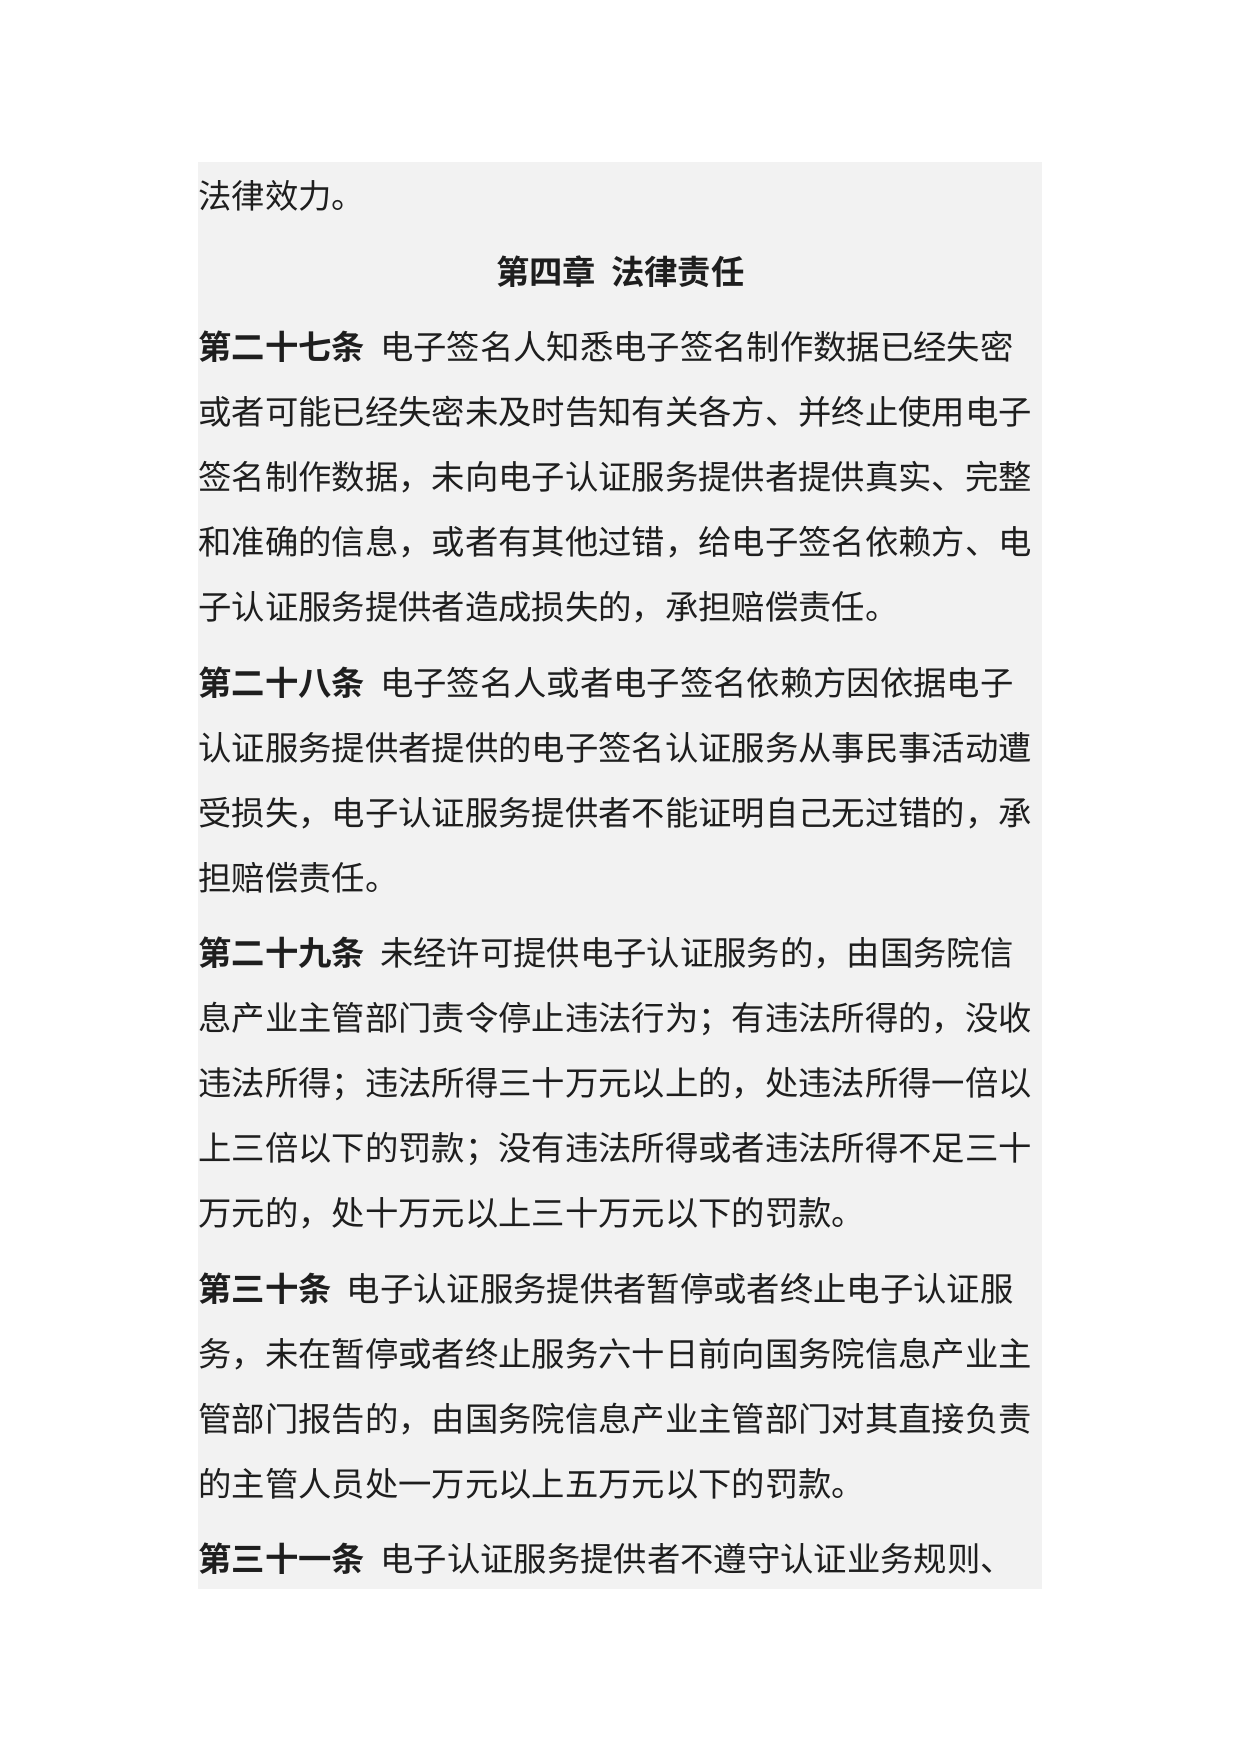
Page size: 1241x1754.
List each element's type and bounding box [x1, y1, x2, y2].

table_header [198, 162, 1042, 1589]
